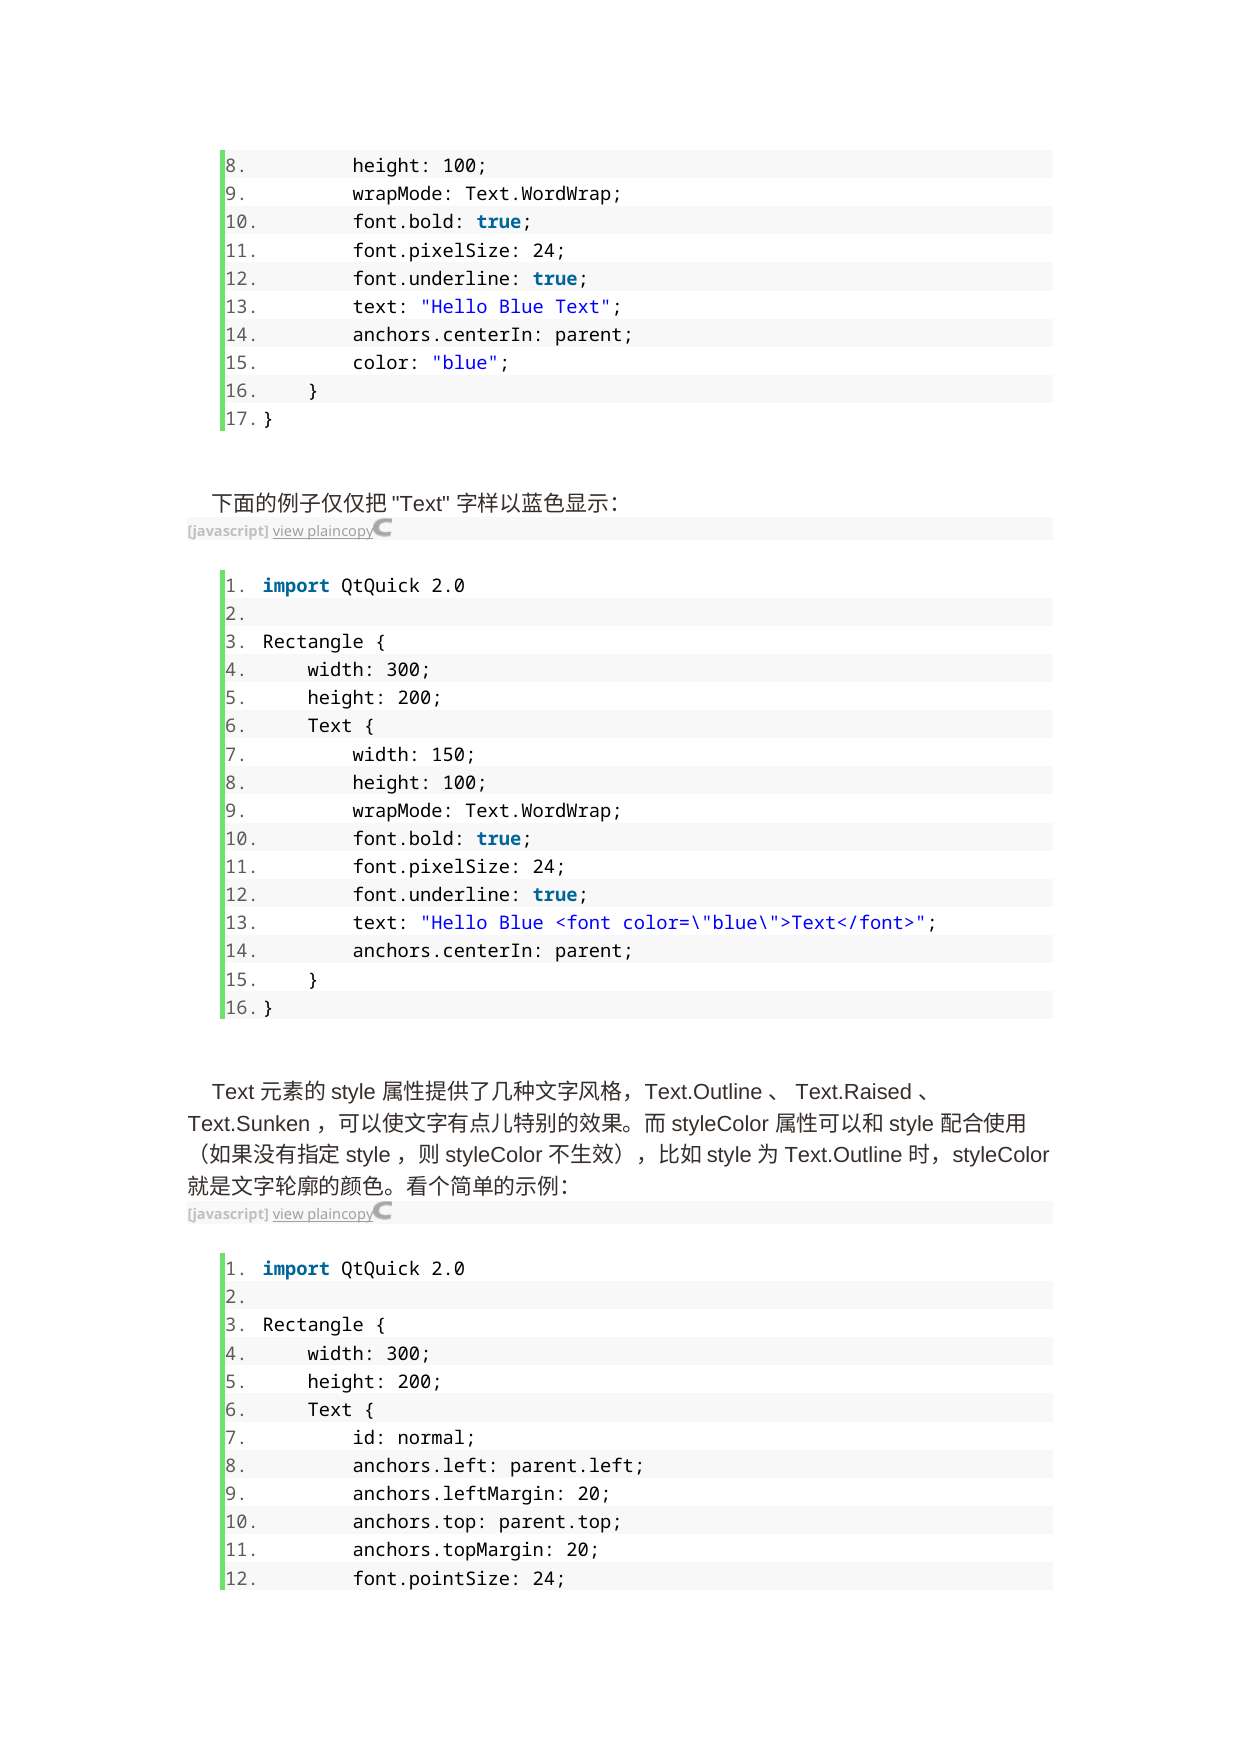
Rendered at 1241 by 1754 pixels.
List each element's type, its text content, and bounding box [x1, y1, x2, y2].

list height: 100; [225, 150, 1053, 178]
list anchors.left: parent.left; [225, 1450, 1053, 1478]
list color: "blue"; [225, 347, 1053, 375]
list id: normal; [225, 1422, 1053, 1450]
list import QtQuick 2.0 [225, 1253, 1053, 1281]
list font.bold: true; [225, 823, 1053, 851]
text Text 元素的 style 属性提供了几种文字风格，Text.Outline 、 Text.Raised 、 Text.Sunken ，可以使文字有点儿特别的效果。而 styleColor 属性可以和 style 配合使用（如果没有指定 style ，则 styleColor 不生效），比如 style 为 Text.Outline 时，styleColor 就是文字轮廓的颜色。看个简单的示例： [187, 1049, 1053, 1201]
list font.pointSize: 24; [225, 1562, 1053, 1590]
list font.bold: true; [225, 206, 1053, 234]
list wrapMode: Text.WordWrap; [225, 794, 1053, 823]
list anchors.leftMargin: 20; [225, 1478, 1053, 1506]
list width: 150; [225, 738, 1053, 766]
list anchors.top: parent.top; [225, 1506, 1053, 1534]
list Text { [225, 1393, 1053, 1422]
list } [225, 403, 1053, 431]
list font.pixelSize: 24; [225, 234, 1053, 262]
list anchors.centerIn: parent; [225, 319, 1053, 347]
text 下面的例子仅仅把 "Text" 字样以蓝色显示： [187, 460, 1053, 517]
list text: "Hello Blue <font color=\"blue\">Text</font>"; [225, 907, 1053, 935]
list width: 300; [225, 1337, 1053, 1365]
list } [225, 375, 1053, 403]
text [javascript] view plaincopy [187, 517, 1053, 540]
list Text { [225, 710, 1053, 738]
list anchors.centerIn: parent; [225, 935, 1053, 963]
list height: 100; [225, 766, 1053, 794]
list height: 200; [225, 682, 1053, 710]
list width: 300; [225, 654, 1053, 682]
list } [225, 991, 1053, 1019]
list anchors.topMargin: 20; [225, 1534, 1053, 1562]
list text: "Hello Blue Text"; [225, 291, 1053, 319]
list Rectangle { [225, 1309, 1053, 1337]
list font.underline: true; [225, 879, 1053, 907]
list font.pixelSize: 24; [225, 851, 1053, 879]
list } [225, 963, 1053, 991]
list font.underline: true; [225, 262, 1053, 291]
list import QtQuick 2.0 [220, 569, 1053, 598]
list height: 200; [225, 1365, 1053, 1393]
picture [373, 517, 392, 537]
list wrapMode: Text.WordWrap; [225, 178, 1053, 206]
picture [373, 1200, 392, 1220]
text [javascript] view plaincopy [187, 1201, 1053, 1224]
list Rectangle { [225, 626, 1053, 654]
